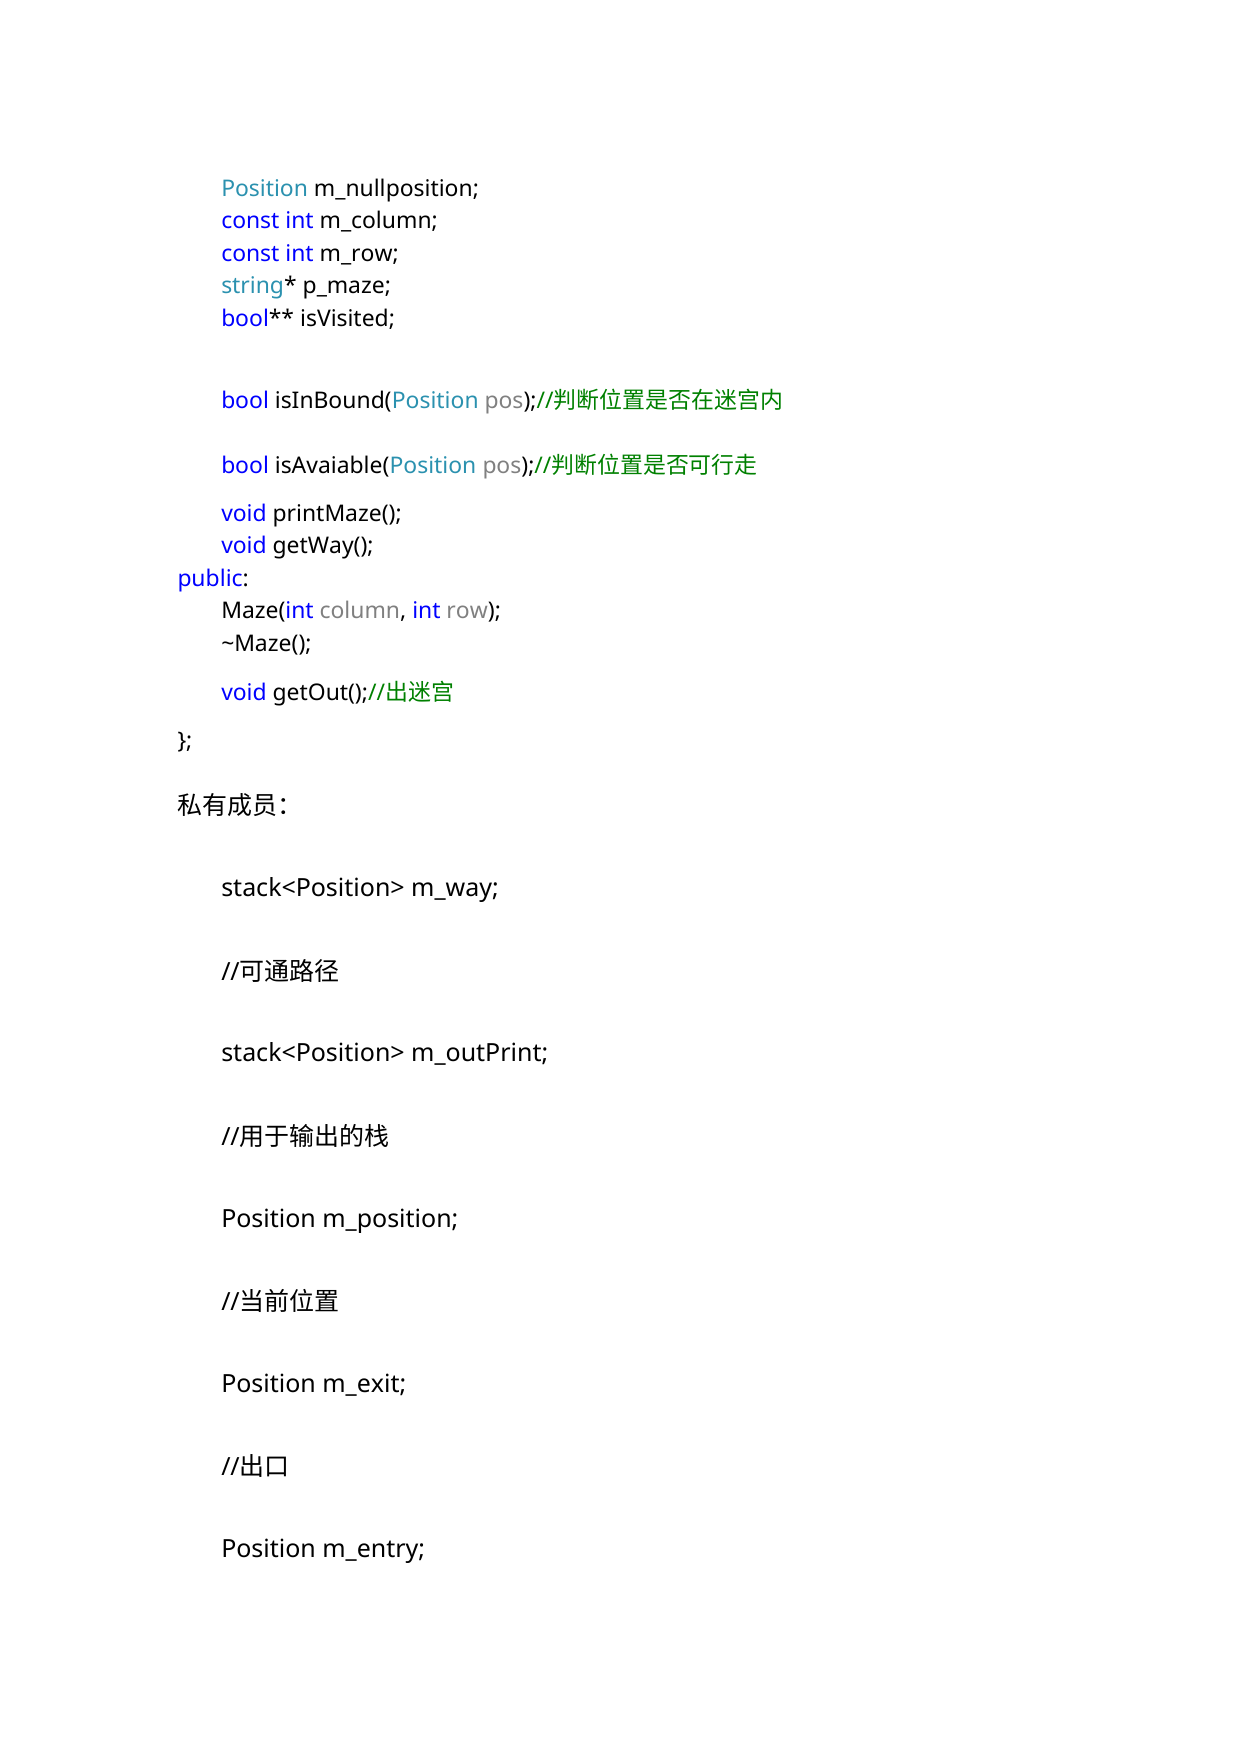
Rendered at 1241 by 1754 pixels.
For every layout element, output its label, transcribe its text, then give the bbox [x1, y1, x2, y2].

text stack<Position> m_outPrint; [177, 1020, 1092, 1085]
text Position m_exit; [177, 1350, 1092, 1415]
text Position m_nullposition; [177, 171, 1092, 203]
text void getWay(); [177, 528, 1092, 561]
text Position m_entry; [177, 1515, 1092, 1580]
text //出口 [177, 1432, 1092, 1497]
text //可通路径 [177, 937, 1092, 1002]
text void printMaze(); [177, 496, 1092, 528]
text string* p_maze; [177, 268, 1092, 301]
text //用于输出的栈 [177, 1102, 1092, 1167]
text Position m_position; [177, 1185, 1092, 1250]
text //当前位置 [177, 1267, 1092, 1332]
text stack<Position> m_way; [177, 854, 1092, 919]
text ~Maze(); [177, 626, 1092, 658]
text 私有成员： [177, 771, 1092, 836]
text bool isInBound(Position pos);//判断位置是否在迷宫内 [177, 366, 1092, 431]
text void getOut();//出迷宫 [177, 658, 1092, 723]
text bool isAvaiable(Position pos);//判断位置是否可行走 [177, 431, 1092, 496]
text Maze(int column, int row); [177, 593, 1092, 626]
text const int m_row; [177, 236, 1092, 268]
text const int m_column; [177, 203, 1092, 236]
text }; [177, 723, 1092, 756]
text public: [177, 561, 1092, 593]
text bool** isVisited; [177, 301, 1092, 333]
